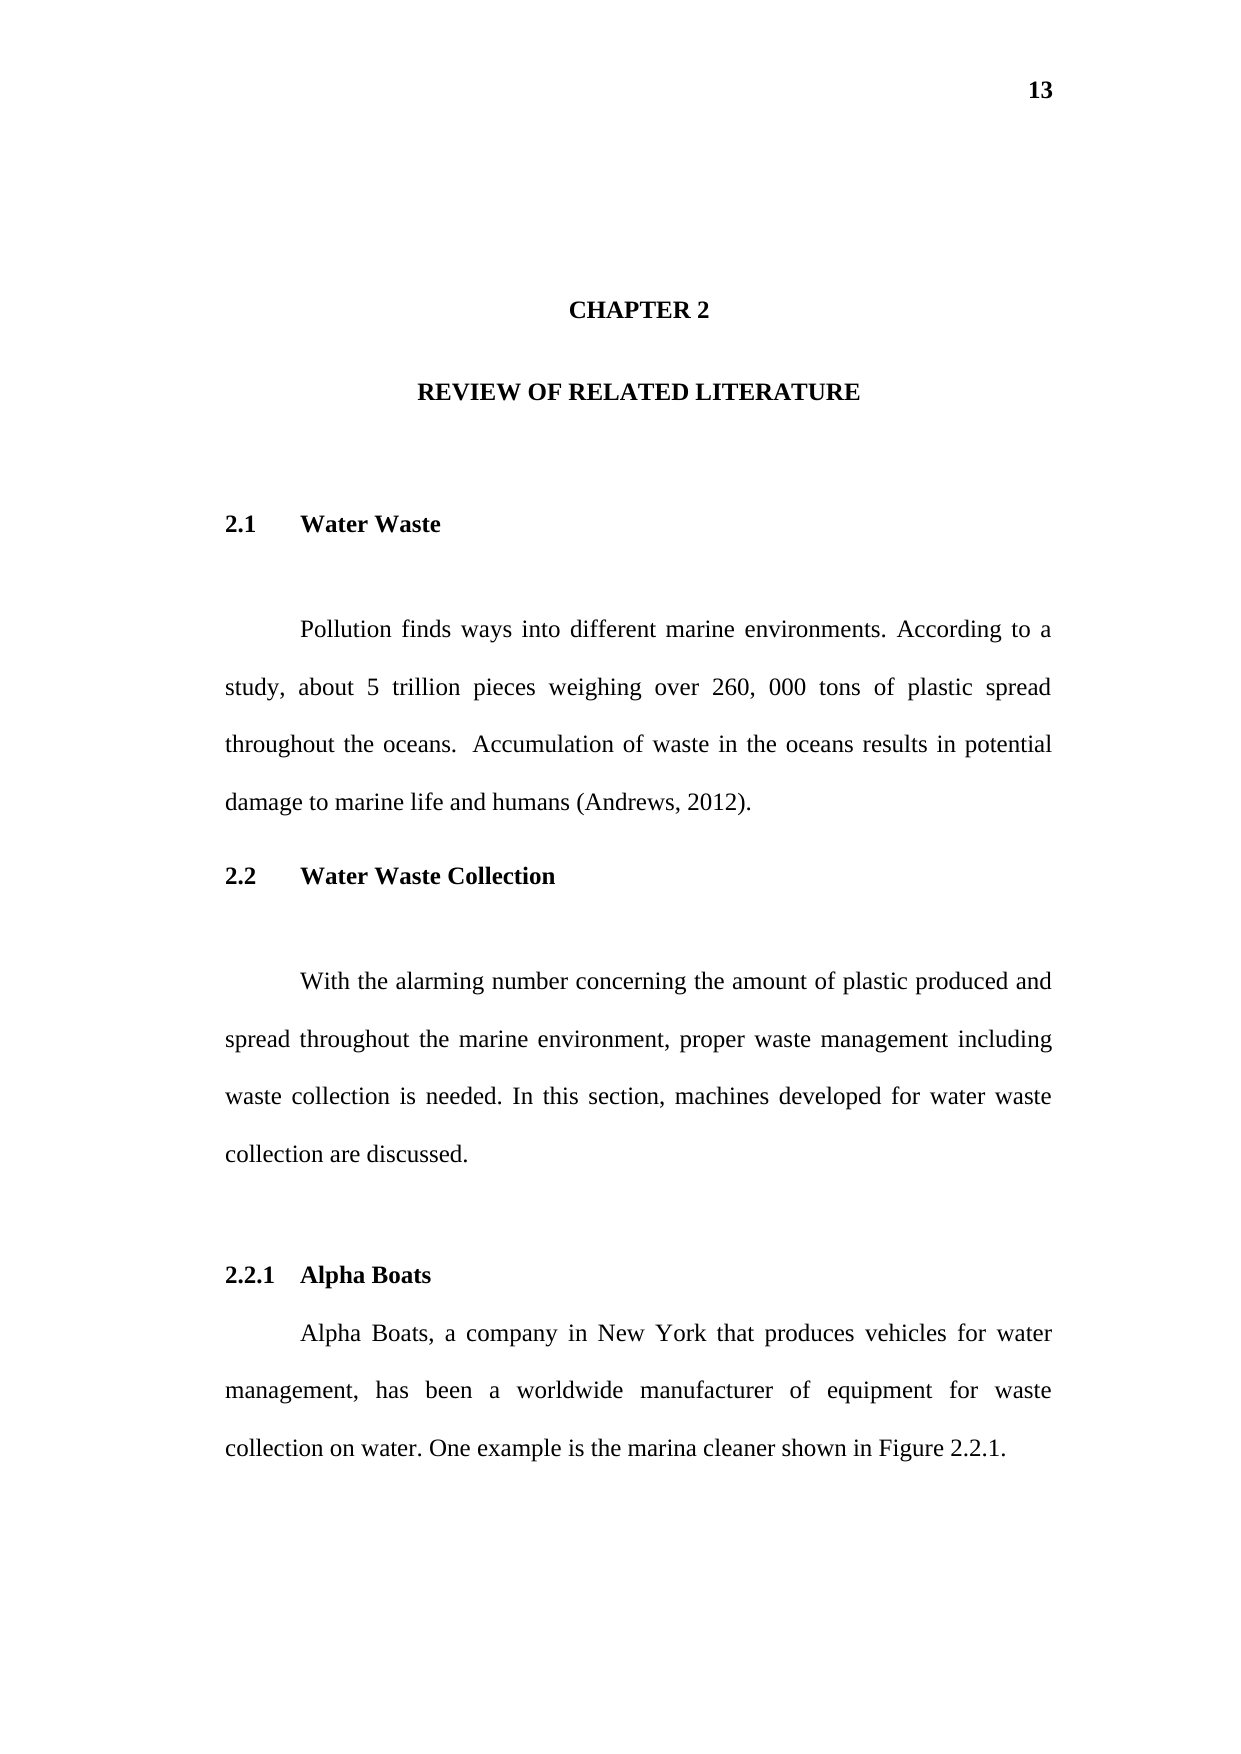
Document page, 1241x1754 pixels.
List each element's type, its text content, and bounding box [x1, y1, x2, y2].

text Pollution finds ways into different marine environments. According to a study, about 5 trillion pieces weighing over 260, 000 tons of plastic spread throughout the oceans. Accumulation of waste in the oceans results in potential damage to marine life and humans (Andrews, 2012). [225, 614, 1053, 816]
subtitle REVIEW OF RELATED LITERATURE [225, 377, 1053, 406]
subtitle Water Waste Collection [225, 861, 1053, 890]
text With the alarming number concerning the amount of plastic produced and spread throughout the marine environment, proper waste management including waste collection is needed. In this section, machines developed for water waste collection are discussed. [225, 966, 1053, 1167]
subtitle CHAPTER 2 [225, 295, 1053, 324]
text Alpha Boats, a company in New York that produces vehicles for water management, has been a worldwide manufacturer of equipment for waste collection on water. One example is the marina cleaner shown in Figure 2.2.1. [225, 1318, 1053, 1462]
subtitle Water Waste [225, 509, 1053, 538]
subtitle Alpha Boats [225, 1261, 1053, 1289]
